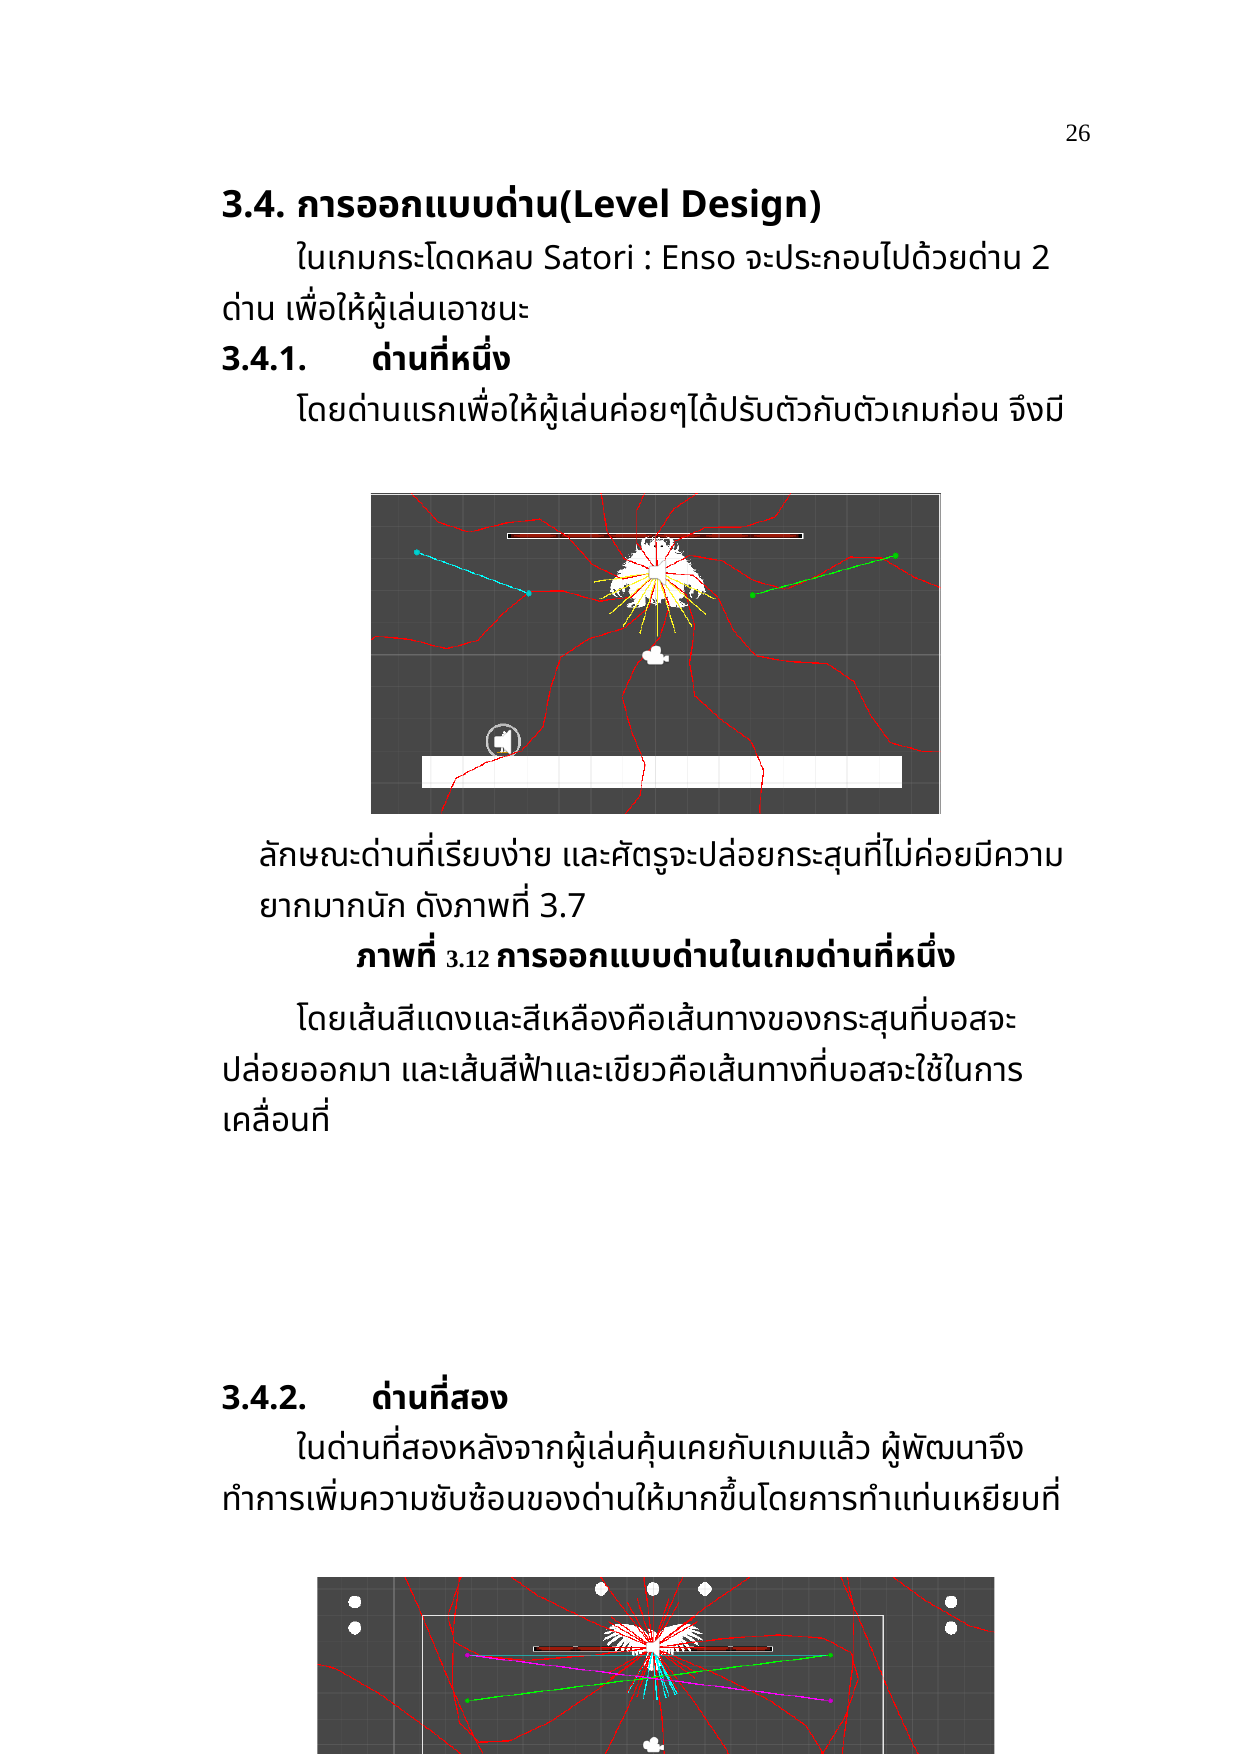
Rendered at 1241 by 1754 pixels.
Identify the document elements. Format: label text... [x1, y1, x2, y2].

picture [317, 1577, 995, 1754]
list การออกแบบด่าน(Level Design) [221, 177, 1090, 234]
picture [370, 493, 941, 814]
text ในเกมกระโดดหลบ Satori : Enso จะประกอบไปด้วยด่าน 2 ด่าน เพื่อให้ผู้เล่นเอาชนะ [221, 234, 1090, 335]
list ด่านที่สอง [221, 1374, 1090, 1424]
list ด่านที่หนึ่ง [221, 335, 1090, 386]
text โดยเส้นสีแดงและสีเหลืองคือเส้นทางของกระสุนที่บอสจะปล่อยออกมา และเส้นสีฟ้าและเขียวคือเส้นทางที่บอสจะใช้ในการเคลื่อนที่ [221, 995, 1090, 1147]
